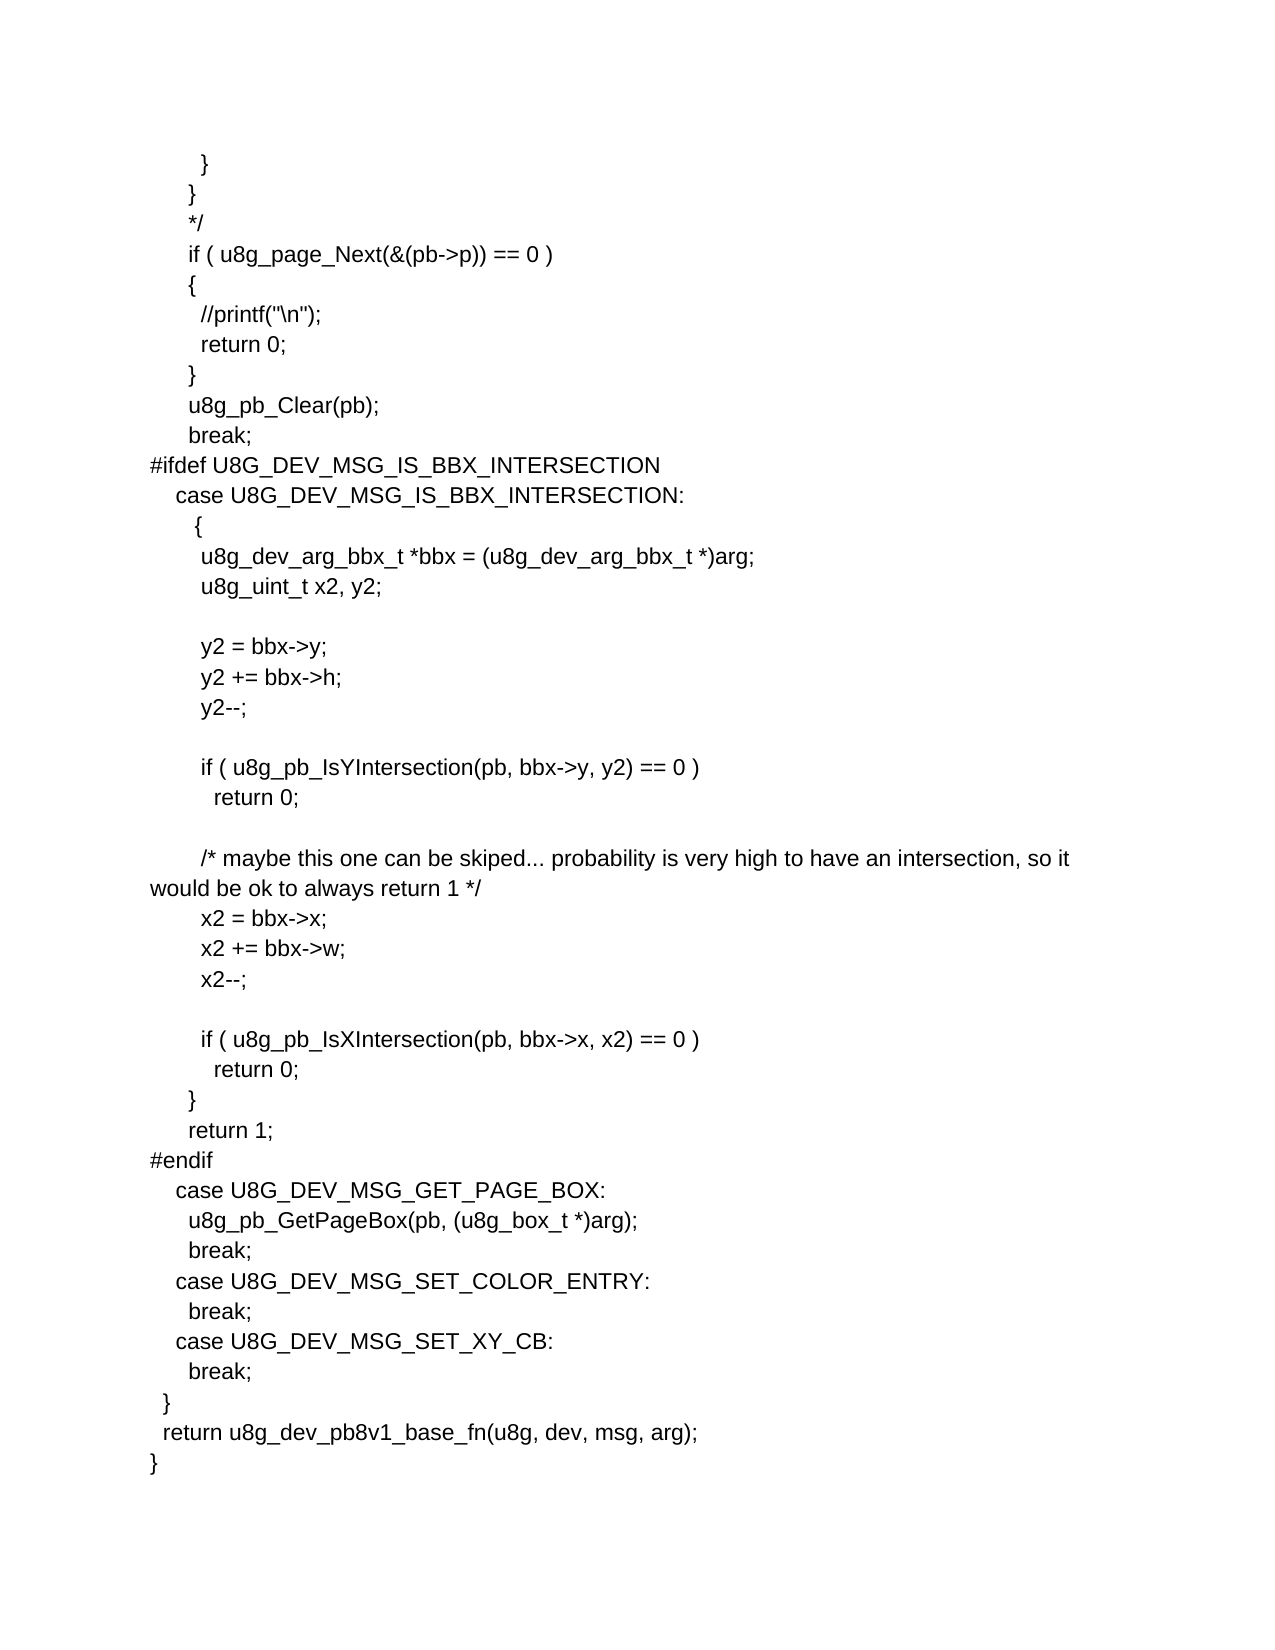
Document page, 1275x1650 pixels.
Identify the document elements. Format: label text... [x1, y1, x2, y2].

text } [150, 1449, 1125, 1475]
text break; [150, 1298, 1125, 1324]
text break; [150, 422, 1125, 448]
text if ( u8g_pb_IsXIntersection(pb, bbx->x, x2) == 0 ) [150, 1026, 1125, 1052]
text u8g_dev_arg_bbx_t *bbx = (u8g_dev_arg_bbx_t *)arg; [150, 543, 1125, 569]
text */ [150, 210, 1125, 237]
text break; [150, 1358, 1125, 1385]
text y2 = bbx->y; [150, 633, 1125, 660]
text } [150, 180, 1125, 207]
text { [150, 271, 1125, 297]
text return 0; [150, 1056, 1125, 1083]
text y2--; [150, 694, 1125, 720]
text return u8g_dev_pb8v1_base_fn(u8g, dev, msg, arg); [150, 1419, 1125, 1445]
text } [150, 1086, 1125, 1113]
text /* maybe this one can be skiped... probability is very high to have an intersection, so it would be ok to always return 1 */ [150, 845, 1125, 901]
text } [150, 361, 1125, 388]
text if ( u8g_page_Next(&(pb->p)) == 0 ) [150, 241, 1125, 267]
text #endif [150, 1147, 1125, 1173]
text if ( u8g_pb_IsYIntersection(pb, bbx->y, y2) == 0 ) [150, 754, 1125, 781]
text case U8G_DEV_MSG_GET_PAGE_BOX: [150, 1177, 1125, 1203]
text { [150, 512, 1125, 539]
text case U8G_DEV_MSG_SET_COLOR_ENTRY: [150, 1268, 1125, 1294]
text u8g_pb_Clear(pb); [150, 392, 1125, 418]
text u8g_pb_GetPageBox(pb, (u8g_box_t *)arg); [150, 1207, 1125, 1234]
text x2--; [150, 966, 1125, 992]
text return 0; [150, 784, 1125, 811]
text #ifdef U8G_DEV_MSG_IS_BBX_INTERSECTION [150, 452, 1125, 478]
text } [150, 1388, 1125, 1415]
text //printf("\n"); [150, 301, 1125, 327]
text y2 += bbx->h; [150, 663, 1125, 690]
text x2 += bbx->w; [150, 935, 1125, 962]
text } [150, 150, 1125, 176]
text x2 = bbx->x; [150, 905, 1125, 932]
text case U8G_DEV_MSG_SET_XY_CB: [150, 1328, 1125, 1354]
text return 1; [150, 1117, 1125, 1143]
text break; [150, 1237, 1125, 1264]
text case U8G_DEV_MSG_IS_BBX_INTERSECTION: [150, 482, 1125, 509]
text return 0; [150, 331, 1125, 358]
text u8g_uint_t x2, y2; [150, 573, 1125, 599]
